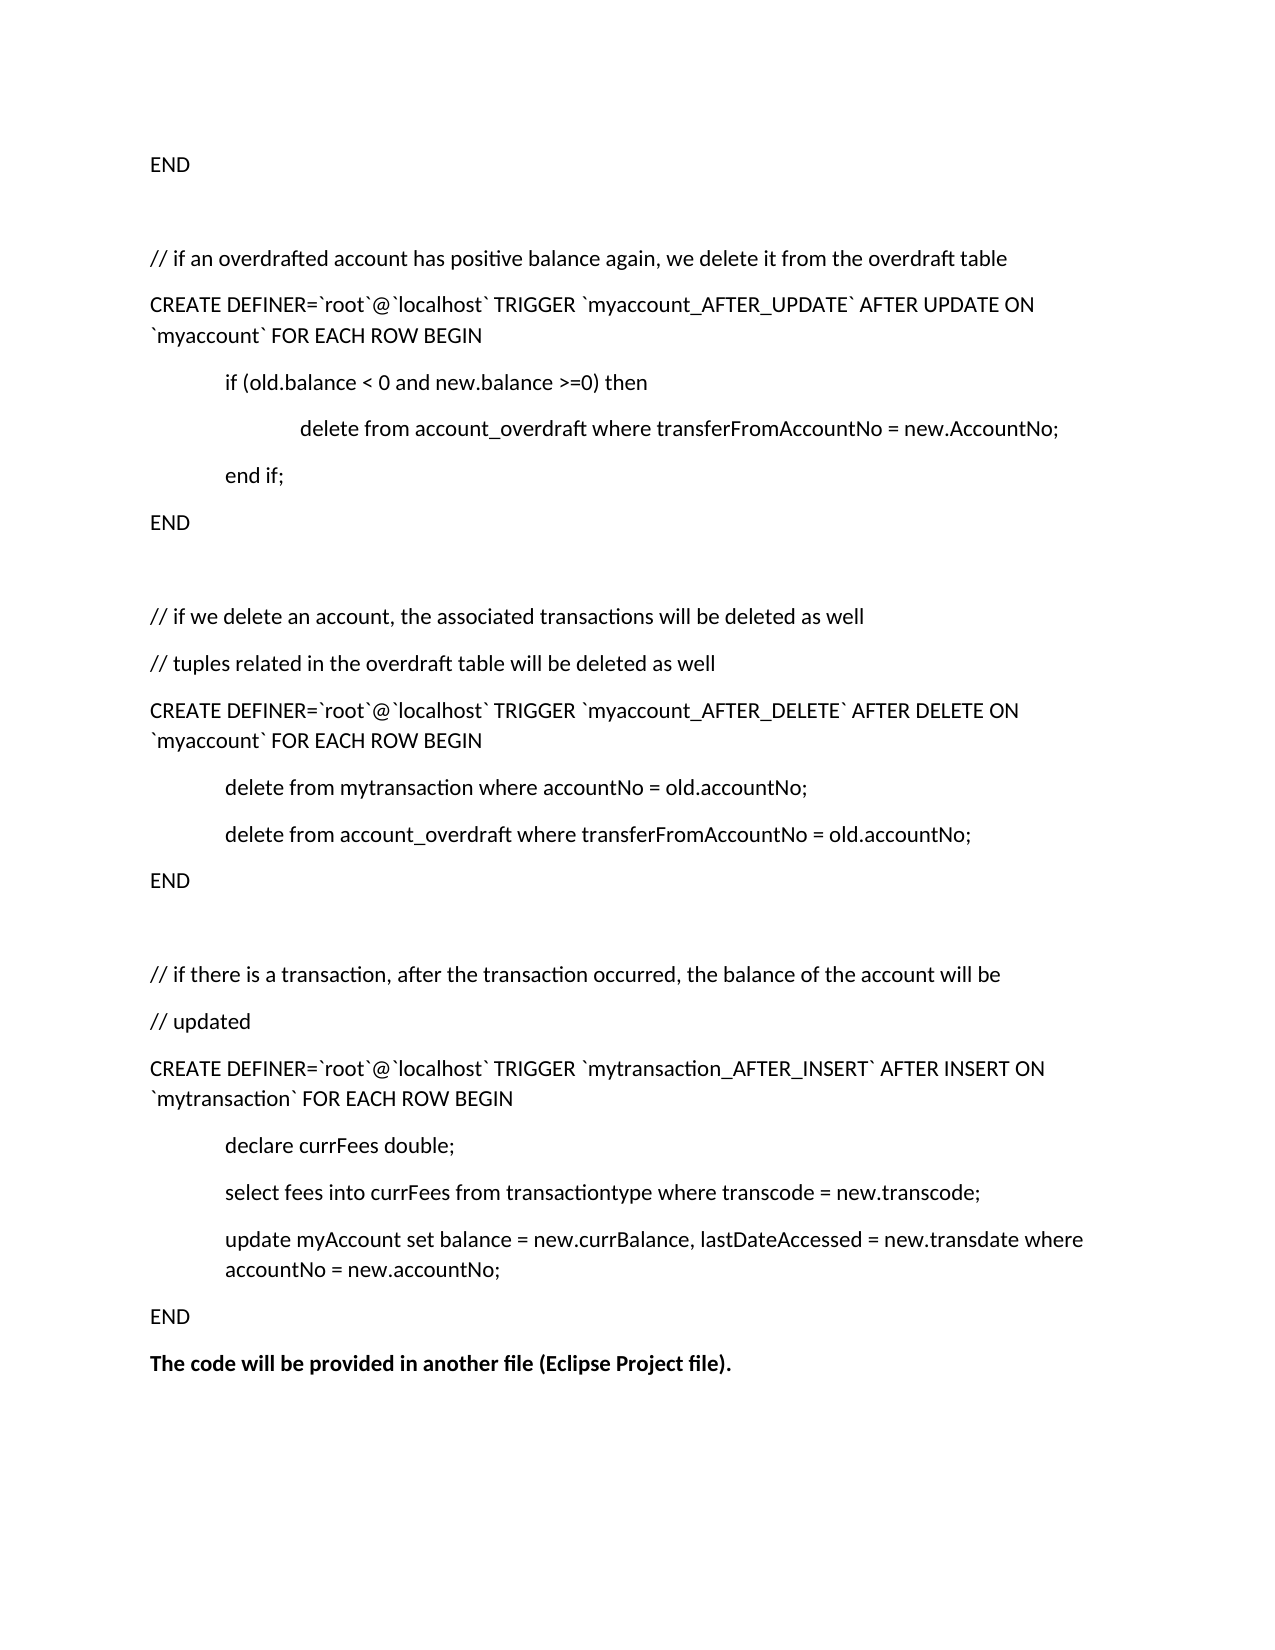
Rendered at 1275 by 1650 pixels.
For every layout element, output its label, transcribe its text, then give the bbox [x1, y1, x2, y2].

text end if; [150, 461, 1125, 489]
text // tuples related in the overdraft table will be deleted as well [150, 649, 1125, 677]
text END [150, 1302, 1125, 1330]
text // if we delete an account, the associated transactions will be deleted as well [150, 602, 1125, 630]
text END [150, 508, 1125, 536]
text delete from account_overdraft where transferFromAccountNo = old.accountNo; [150, 820, 1125, 848]
text CREATE DEFINER=`root`@`localhost` TRIGGER `myaccount_AFTER_DELETE` AFTER DELETE ON `myaccount` FOR EACH ROW BEGIN [150, 696, 1125, 754]
text END [150, 867, 1125, 895]
text END [150, 150, 1125, 178]
text // if an overdrafted account has positive balance again, we delete it from the overdraft table [150, 244, 1125, 272]
text // updated [150, 1007, 1125, 1035]
text update myAccount set balance = new.currBalance, lastDateAccessed = new.transdate where accountNo = new.accountNo; [225, 1225, 1125, 1283]
text select fees into currFees from transactiontype where transcode = new.transcode; [150, 1178, 1125, 1206]
text delete from account_overdraft where transferFromAccountNo = new.AccountNo; [150, 414, 1125, 443]
text // if there is a transaction, after the transaction occurred, the balance of the account will be [150, 960, 1125, 988]
text CREATE DEFINER=`root`@`localhost` TRIGGER `mytransaction_AFTER_INSERT` AFTER INSERT ON `mytransaction` FOR EACH ROW BEGIN [150, 1054, 1125, 1112]
text declare currFees double; [150, 1131, 1125, 1159]
text delete from mytransaction where accountNo = old.accountNo; [150, 773, 1125, 801]
text CREATE DEFINER=`root`@`localhost` TRIGGER `myaccount_AFTER_UPDATE` AFTER UPDATE ON `myaccount` FOR EACH ROW BEGIN [150, 291, 1125, 349]
text if (old.balance < 0 and new.balance >=0) then [150, 368, 1125, 396]
text The code will be provided in another file (Eclipse Project file). [150, 1349, 1125, 1377]
